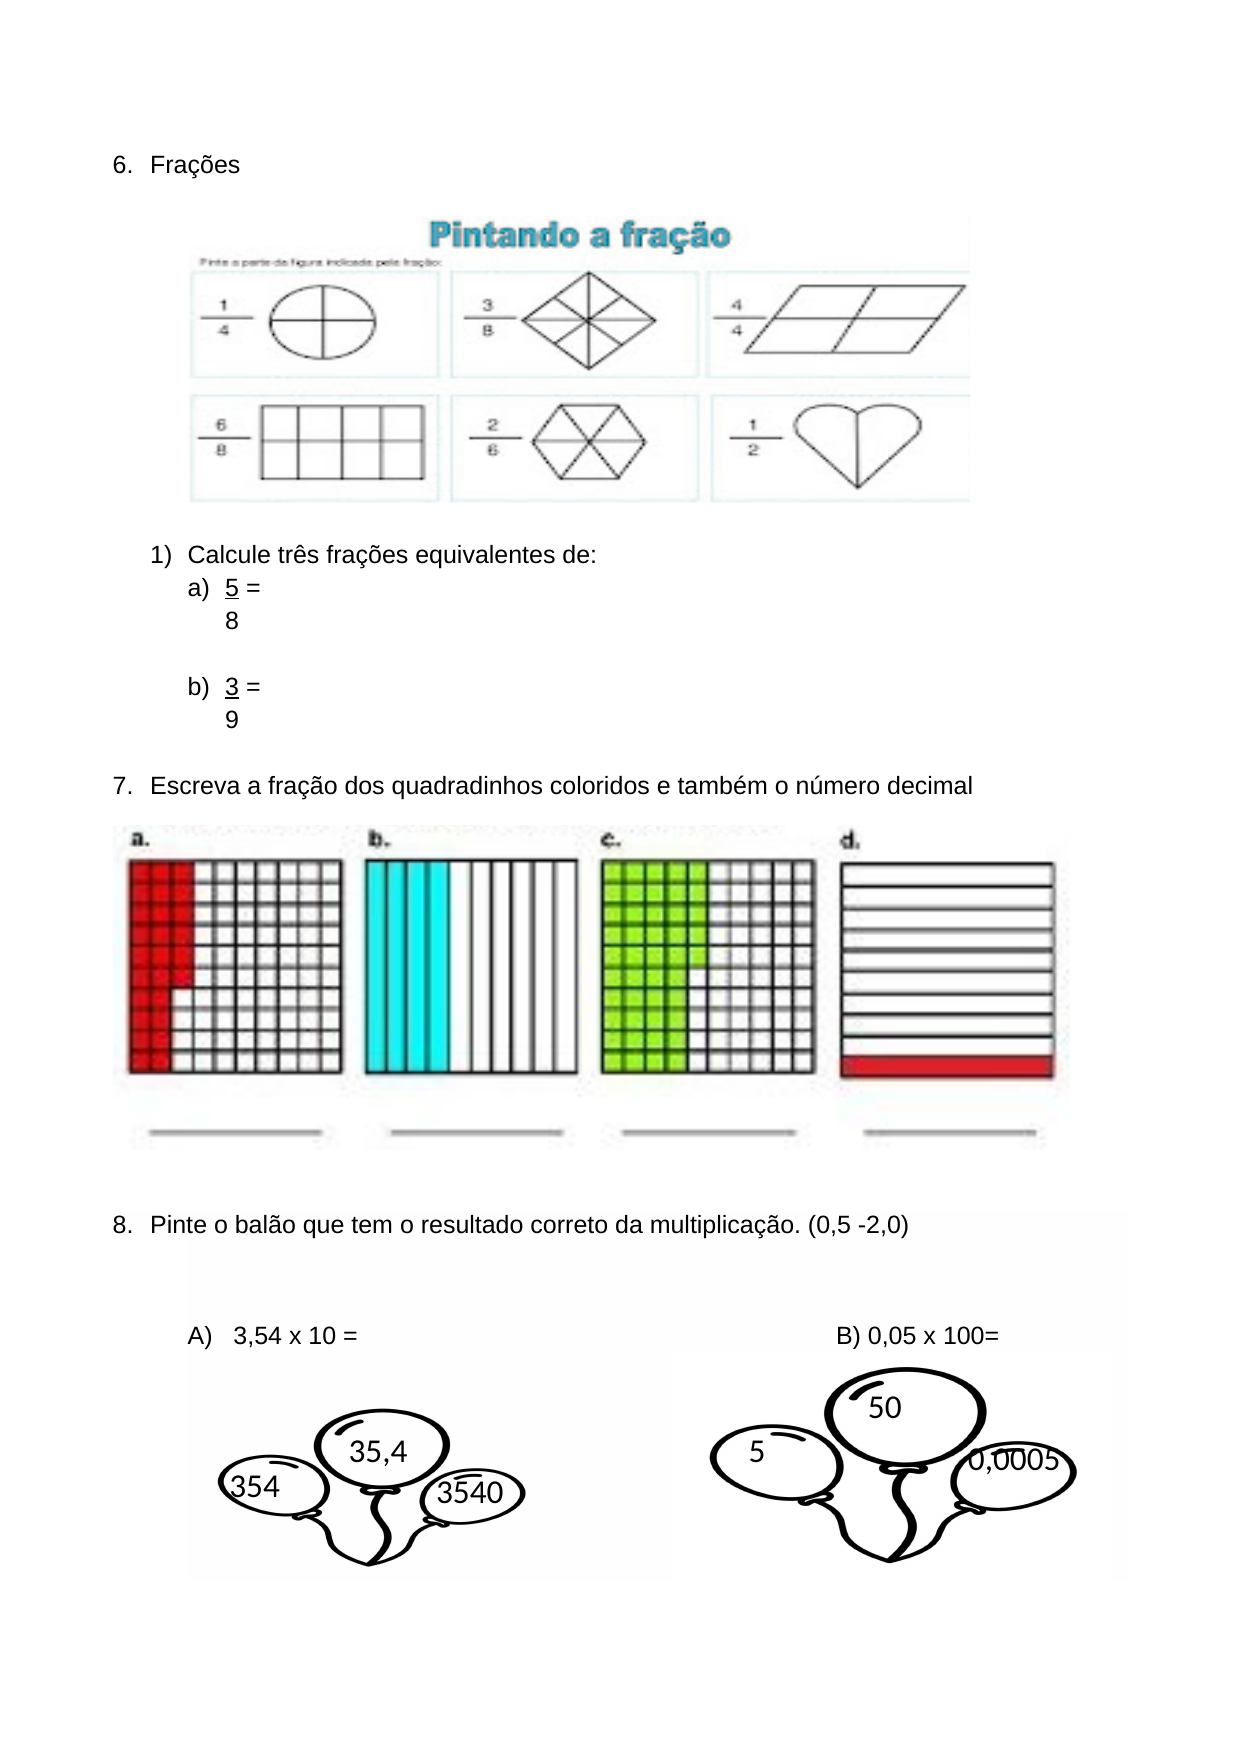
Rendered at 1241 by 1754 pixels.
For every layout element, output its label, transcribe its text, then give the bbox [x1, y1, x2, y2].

picture [112, 825, 1070, 1186]
list Calcule três frações equivalentes de: [150, 540, 1128, 569]
list 8 [225, 606, 1128, 635]
list 5 = [187, 573, 1128, 602]
list Escreva a fração dos quadradinhos coloridos e também o número decimal [112, 771, 1128, 800]
list Frações [112, 150, 1128, 179]
text A) 3,54 x 10 = B) 0,05 x 100= [187, 1321, 1128, 1349]
list Pinte o balão que tem o resultado correto da multiplicação. (0,5 -2,0) [112, 1211, 1128, 1239]
picture [187, 216, 971, 503]
list 9 [225, 705, 1128, 734]
picture [673, 1349, 1113, 1581]
picture [187, 1394, 556, 1581]
list 3 = [187, 672, 1128, 701]
